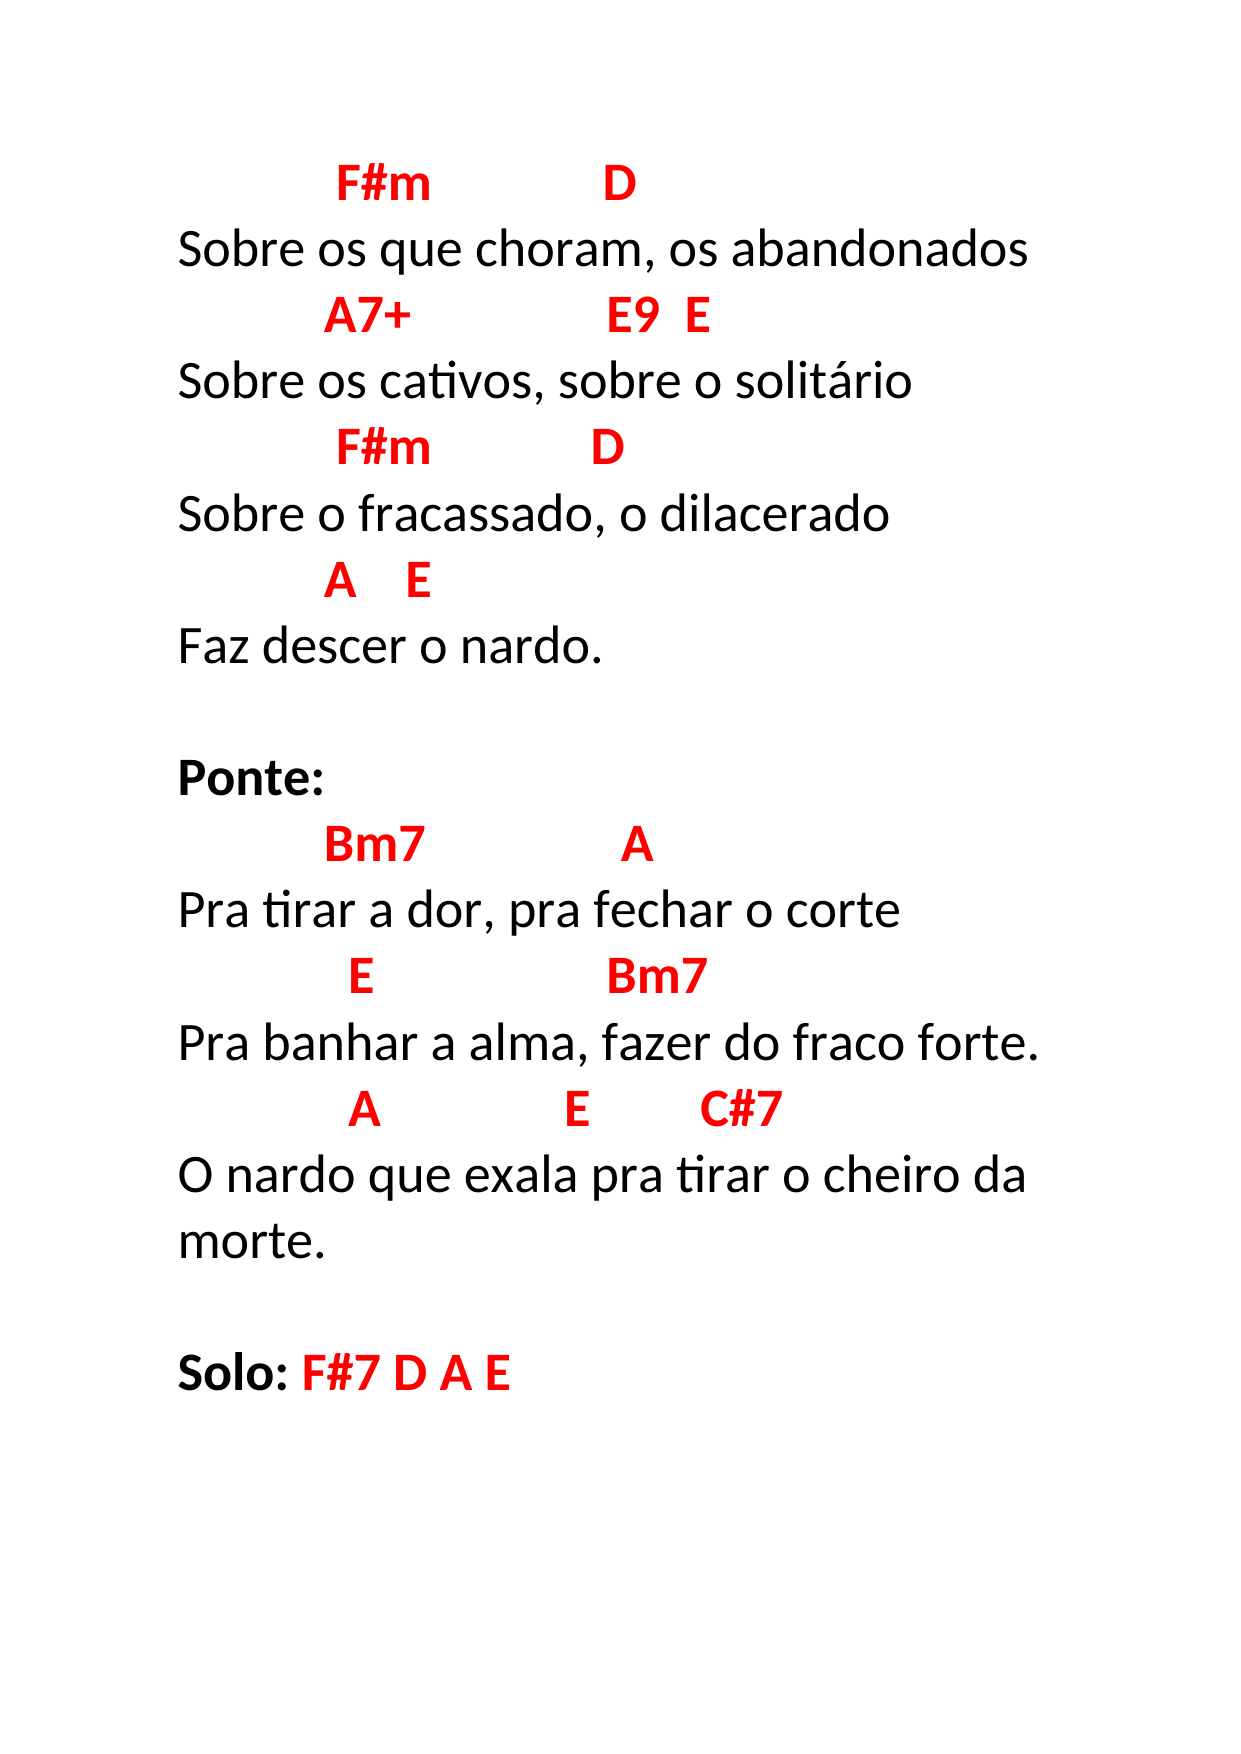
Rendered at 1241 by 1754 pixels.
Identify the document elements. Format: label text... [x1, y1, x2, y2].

text F#m D [177, 412, 1063, 478]
text Sobre os que choram, os abandonados [177, 214, 1063, 280]
text O nardo que exala pra tirar o cheiro da morte. [177, 1140, 1063, 1272]
text E Bm7 [177, 941, 1063, 1007]
text A7+ E9 E [177, 280, 1063, 346]
text Sobre o fracassado, o dilacerado [177, 478, 1063, 544]
text A E C#7 [177, 1074, 1063, 1140]
text Faz descer o nardo. [177, 611, 1063, 677]
text F#m D [177, 148, 1063, 214]
text Bm7 A [177, 809, 1063, 875]
text Solo: F#7 D A E [177, 1338, 1063, 1404]
text Pra banhar a alma, fazer do fraco forte. [177, 1007, 1063, 1074]
text Ponte: [177, 743, 1063, 809]
text Pra tirar a dor, pra fechar o corte [177, 875, 1063, 941]
text A E [177, 544, 1063, 611]
text Sobre os cativos, sobre o solitário [177, 346, 1063, 412]
